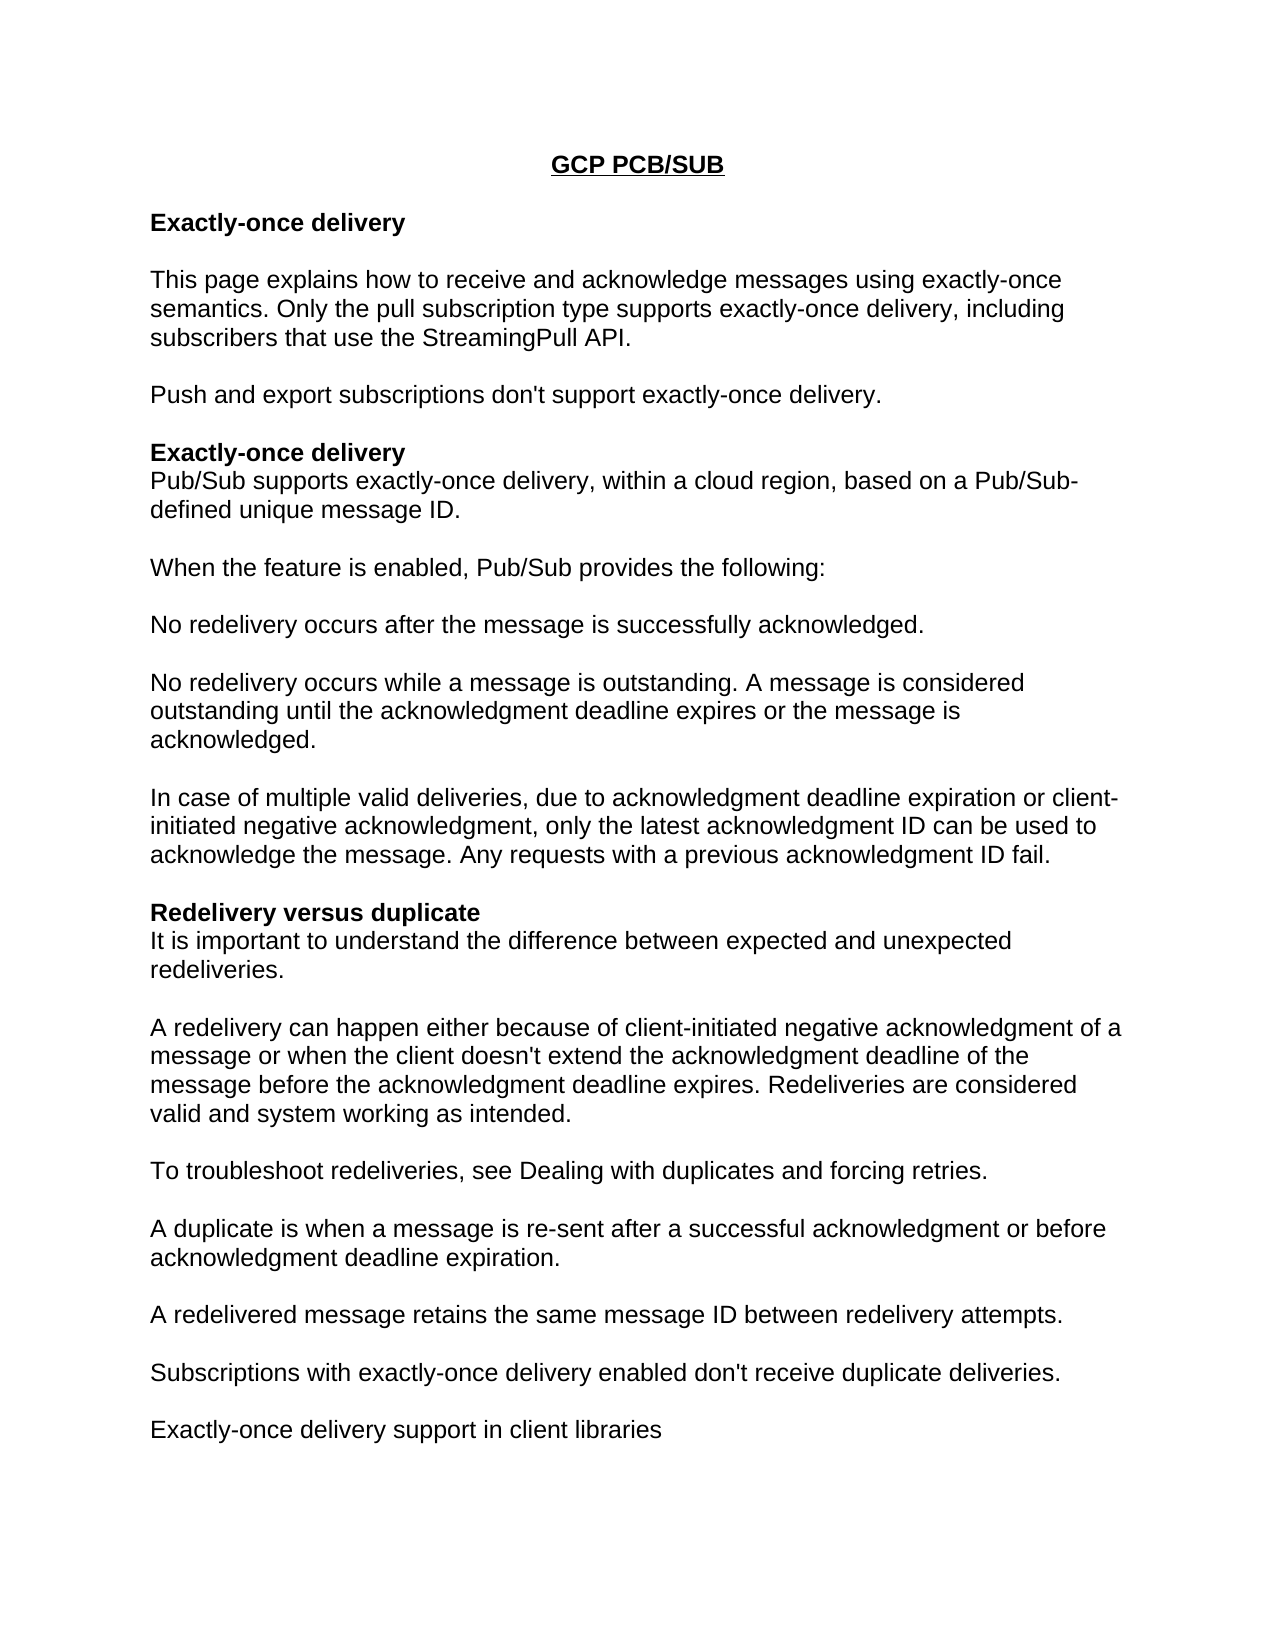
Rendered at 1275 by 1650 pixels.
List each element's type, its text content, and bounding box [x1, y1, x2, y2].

text Push and export subscriptions don't support exactly-once delivery. [150, 380, 1125, 409]
text Subscriptions with exactly-once delivery enabled don't receive duplicate deliveries. [150, 1357, 1125, 1386]
text This page explains how to receive and acknowledge messages using exactly-once semantics. Only the pull subscription type supports exactly-once delivery, including subscribers that use the StreamingPull API. [150, 265, 1125, 351]
text It is important to understand the difference between expected and unexpected redeliveries. [150, 926, 1125, 984]
text Redelivery versus duplicate [150, 897, 1125, 926]
text To troubleshoot redeliveries, see Dealing with duplicates and forcing retries. [150, 1156, 1125, 1185]
text No redelivery occurs while a message is outstanding. A message is considered outstanding until the acknowledgment deadline expires or the message is acknowledged. [150, 667, 1125, 754]
text No redelivery occurs after the message is successfully acknowledged. [150, 610, 1125, 639]
text A redelivery can happen either because of client-initiated negative acknowledgment of a message or when the client doesn't extend the acknowledgment deadline of the message before the acknowledgment deadline expires. Redeliveries are considered valid and system working as intended. [150, 1012, 1125, 1127]
text Exactly-once delivery [150, 207, 1125, 236]
text In case of multiple valid deliveries, due to acknowledgment deadline expiration or client-initiated negative acknowledgment, only the latest acknowledgment ID can be used to acknowledge the message. Any requests with a previous acknowledgment ID fail. [150, 782, 1125, 869]
text Exactly-once delivery support in client libraries [150, 1415, 1125, 1444]
text Exactly-once delivery [150, 437, 1125, 466]
text When the feature is enabled, Pub/Sub provides the following: [150, 552, 1125, 581]
text A redelivered message retains the same message ID between redelivery attempts. [150, 1300, 1125, 1329]
text Pub/Sub supports exactly-once delivery, within a cloud region, based on a Pub/Sub-defined unique message ID. [150, 466, 1125, 524]
text GCP PCB/SUB [150, 150, 1125, 179]
text A duplicate is when a message is re-sent after a successful acknowledgment or before acknowledgment deadline expiration. [150, 1214, 1125, 1271]
